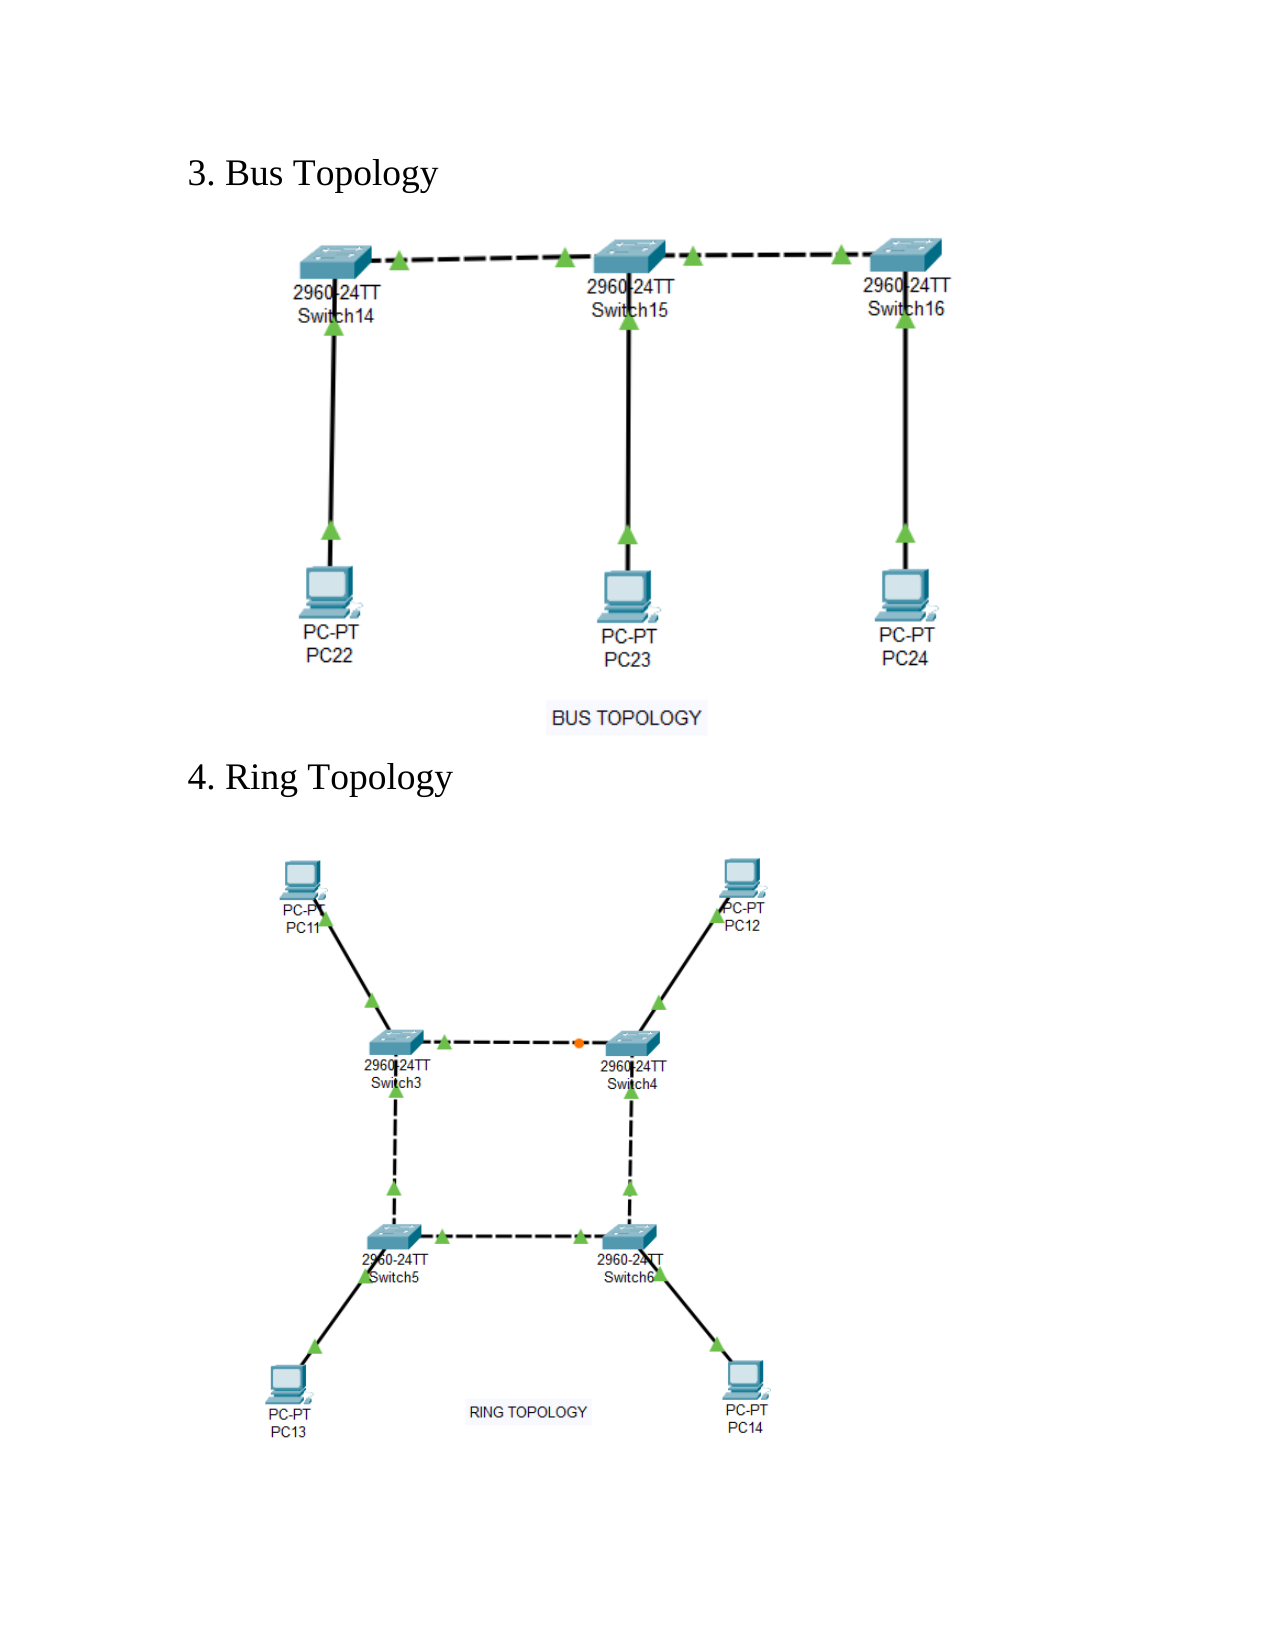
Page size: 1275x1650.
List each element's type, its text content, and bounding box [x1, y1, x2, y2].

picture [150, 821, 905, 1445]
list Ring Topology [187, 755, 1125, 798]
picture [225, 200, 1102, 750]
list Bus Topology [187, 150, 1125, 193]
